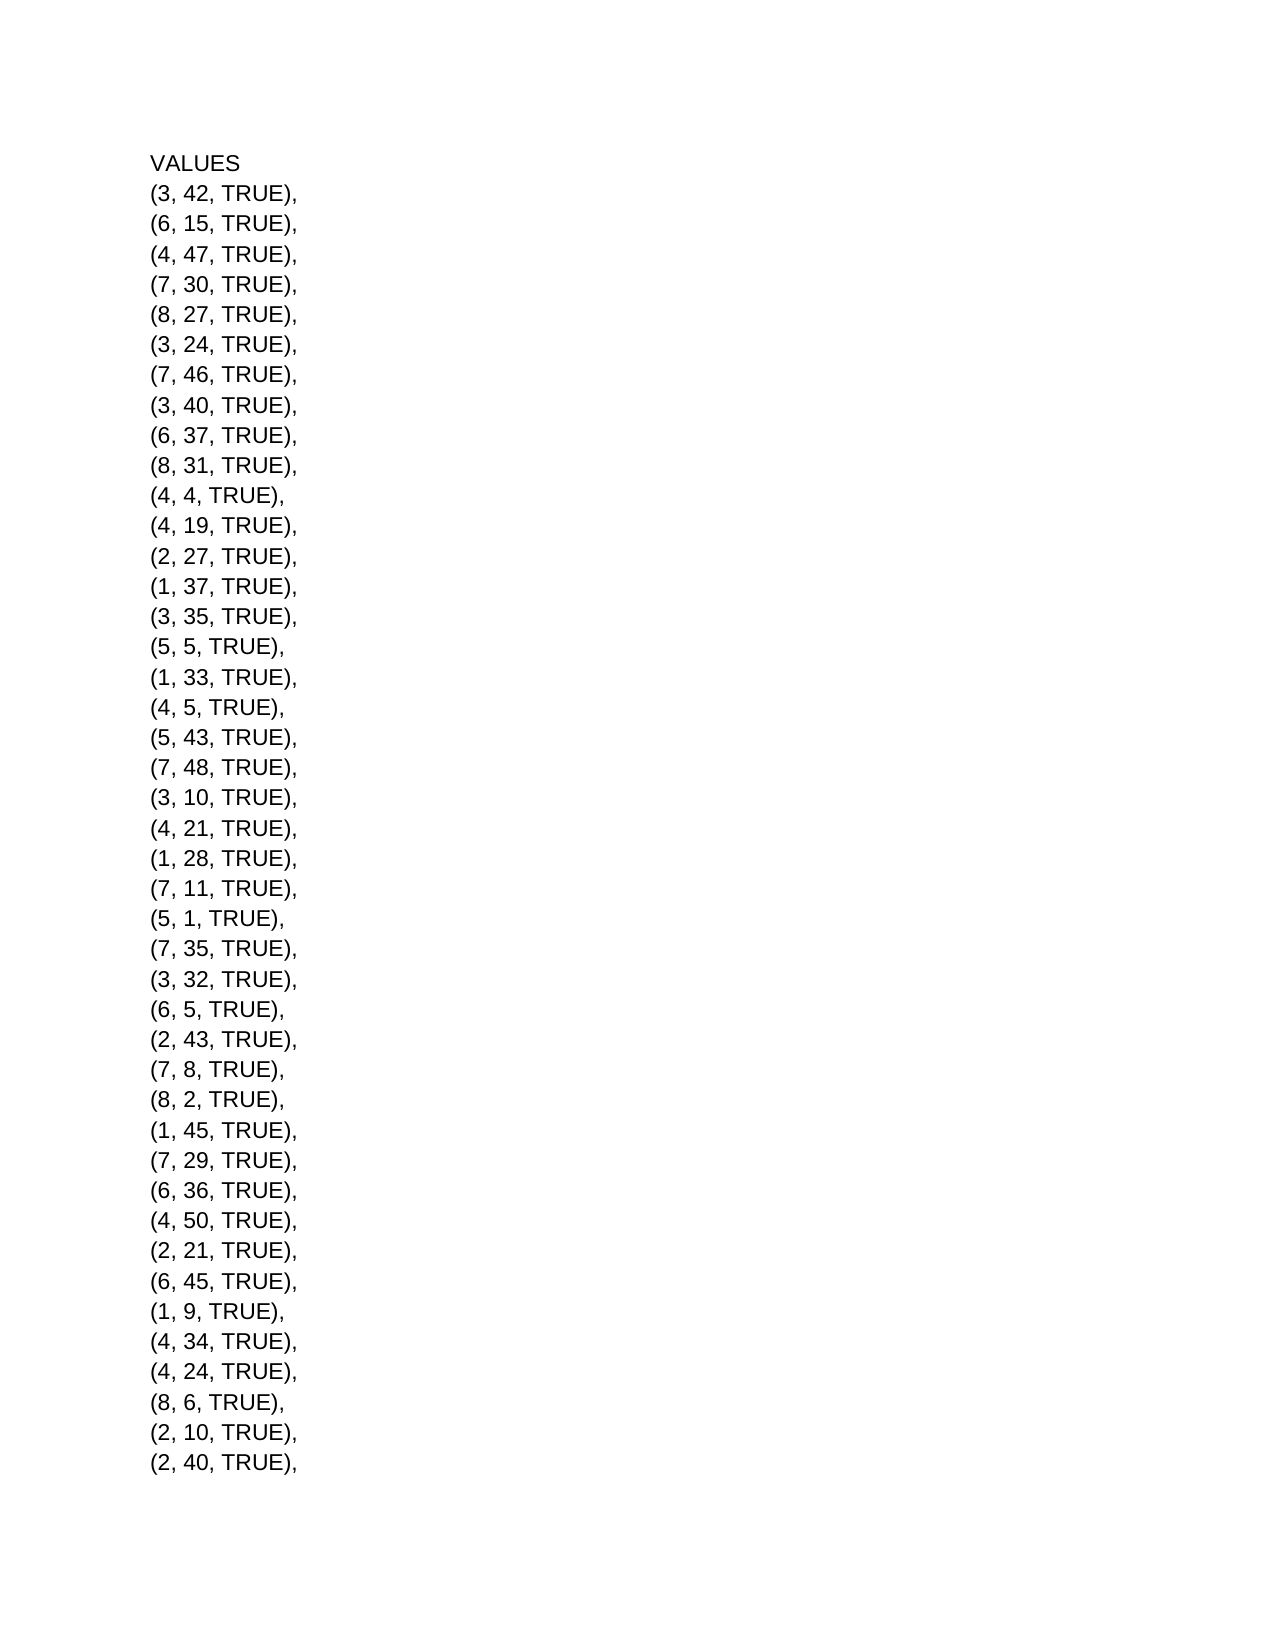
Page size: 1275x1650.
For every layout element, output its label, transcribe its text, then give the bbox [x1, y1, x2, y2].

text (4, 21, TRUE), [150, 814, 1125, 841]
text (2, 10, TRUE), [150, 1419, 1125, 1445]
text VALUES [150, 150, 1125, 176]
text (7, 29, TRUE), [150, 1147, 1125, 1173]
text (4, 24, TRUE), [150, 1358, 1125, 1385]
text (2, 43, TRUE), [150, 1026, 1125, 1052]
text (1, 9, TRUE), [150, 1298, 1125, 1324]
text (7, 46, TRUE), [150, 361, 1125, 388]
text (2, 40, TRUE), [150, 1449, 1125, 1475]
text (1, 28, TRUE), [150, 845, 1125, 871]
text (3, 42, TRUE), [150, 180, 1125, 207]
text (7, 8, TRUE), [150, 1056, 1125, 1083]
text (6, 15, TRUE), [150, 210, 1125, 237]
text (1, 37, TRUE), [150, 573, 1125, 599]
text (8, 2, TRUE), [150, 1086, 1125, 1113]
text (1, 33, TRUE), [150, 663, 1125, 690]
text (4, 47, TRUE), [150, 241, 1125, 267]
text (2, 27, TRUE), [150, 543, 1125, 569]
text (8, 31, TRUE), [150, 452, 1125, 478]
text (6, 37, TRUE), [150, 422, 1125, 448]
text (3, 32, TRUE), [150, 966, 1125, 992]
text (5, 43, TRUE), [150, 724, 1125, 750]
text (4, 4, TRUE), [150, 482, 1125, 509]
text (6, 45, TRUE), [150, 1268, 1125, 1294]
text (5, 5, TRUE), [150, 633, 1125, 660]
text (7, 35, TRUE), [150, 935, 1125, 962]
text (7, 11, TRUE), [150, 875, 1125, 901]
text (3, 10, TRUE), [150, 784, 1125, 811]
text (8, 6, TRUE), [150, 1388, 1125, 1415]
text (3, 35, TRUE), [150, 603, 1125, 629]
text (8, 27, TRUE), [150, 301, 1125, 327]
text (4, 19, TRUE), [150, 512, 1125, 539]
text (7, 48, TRUE), [150, 754, 1125, 781]
text (5, 1, TRUE), [150, 905, 1125, 932]
text (4, 5, TRUE), [150, 694, 1125, 720]
text (3, 24, TRUE), [150, 331, 1125, 358]
text (4, 50, TRUE), [150, 1207, 1125, 1234]
text (1, 45, TRUE), [150, 1117, 1125, 1143]
text (6, 36, TRUE), [150, 1177, 1125, 1203]
text (2, 21, TRUE), [150, 1237, 1125, 1264]
text (7, 30, TRUE), [150, 271, 1125, 297]
text (6, 5, TRUE), [150, 996, 1125, 1022]
text (3, 40, TRUE), [150, 392, 1125, 418]
text (4, 34, TRUE), [150, 1328, 1125, 1354]
